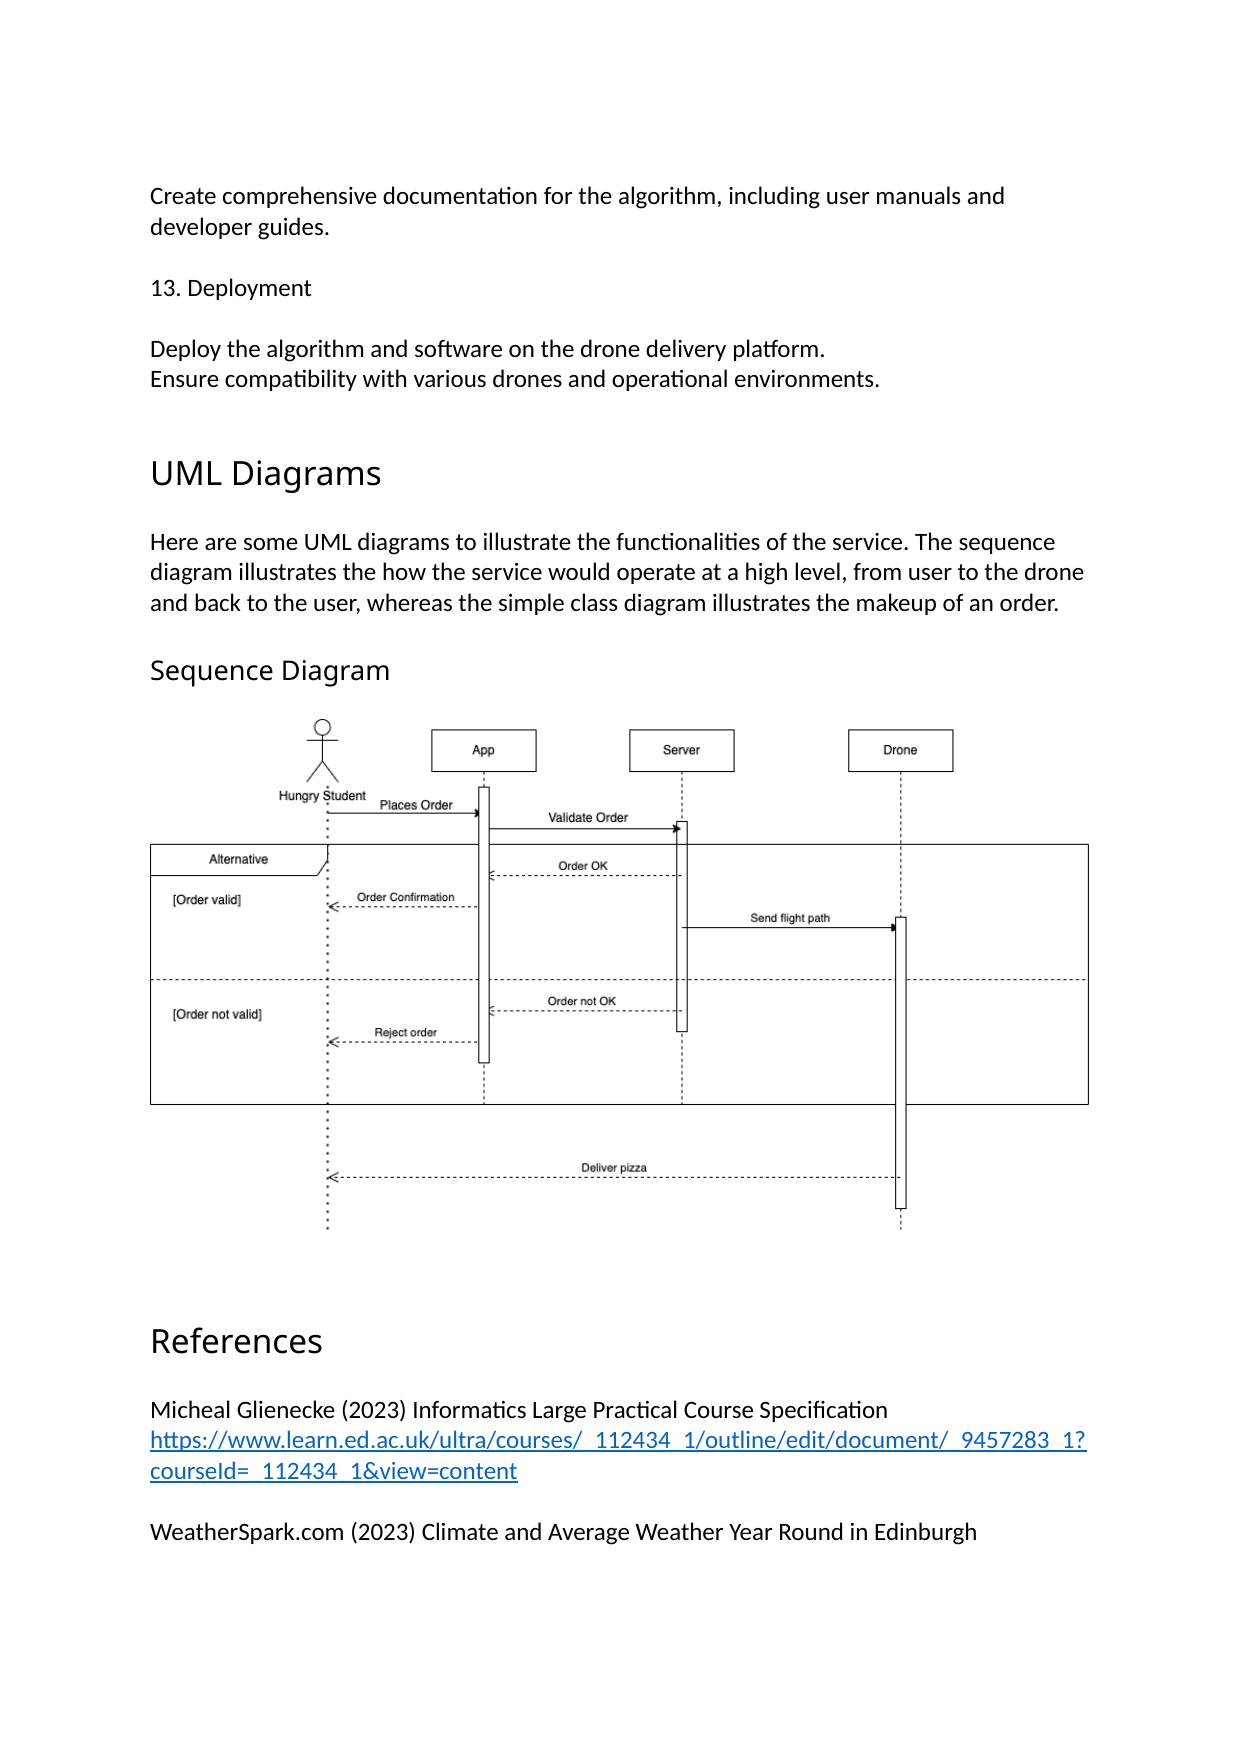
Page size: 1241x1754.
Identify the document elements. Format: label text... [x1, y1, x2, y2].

text Deploy the algorithm and software on the drone delivery platform. [150, 333, 1090, 364]
text Ensure compatibility with various drones and operational environments. [150, 364, 1090, 394]
text Create comprehensive documentation for the algorithm, including user manuals and developer guides. [150, 181, 1090, 242]
subtitle References [150, 1318, 1090, 1363]
picture [150, 719, 1090, 1232]
subtitle Sequence Diagram [150, 652, 1090, 689]
text 13. Deployment [150, 272, 1090, 303]
text Here are some UML diagrams to illustrate the functionalities of the service. The sequence diagram illustrates the how the service would operate at a high level, from user to the drone and back to the user, whereas the simple class diagram illustrates the makeup of an order. [150, 526, 1090, 617]
text Micheal Glienecke (2023) Informatics Large Practical Course Specification https://www.learn.ed.ac.uk/ultra/courses/_112434_1/outline/edit/document/_9457283_1?courseId=_112434_1&view=content [150, 1394, 1090, 1485]
subtitle UML Diagrams [150, 450, 1090, 495]
text WeatherSpark.com (2023) Climate and Average Weather Year Round in Edinburgh [150, 1516, 1090, 1546]
